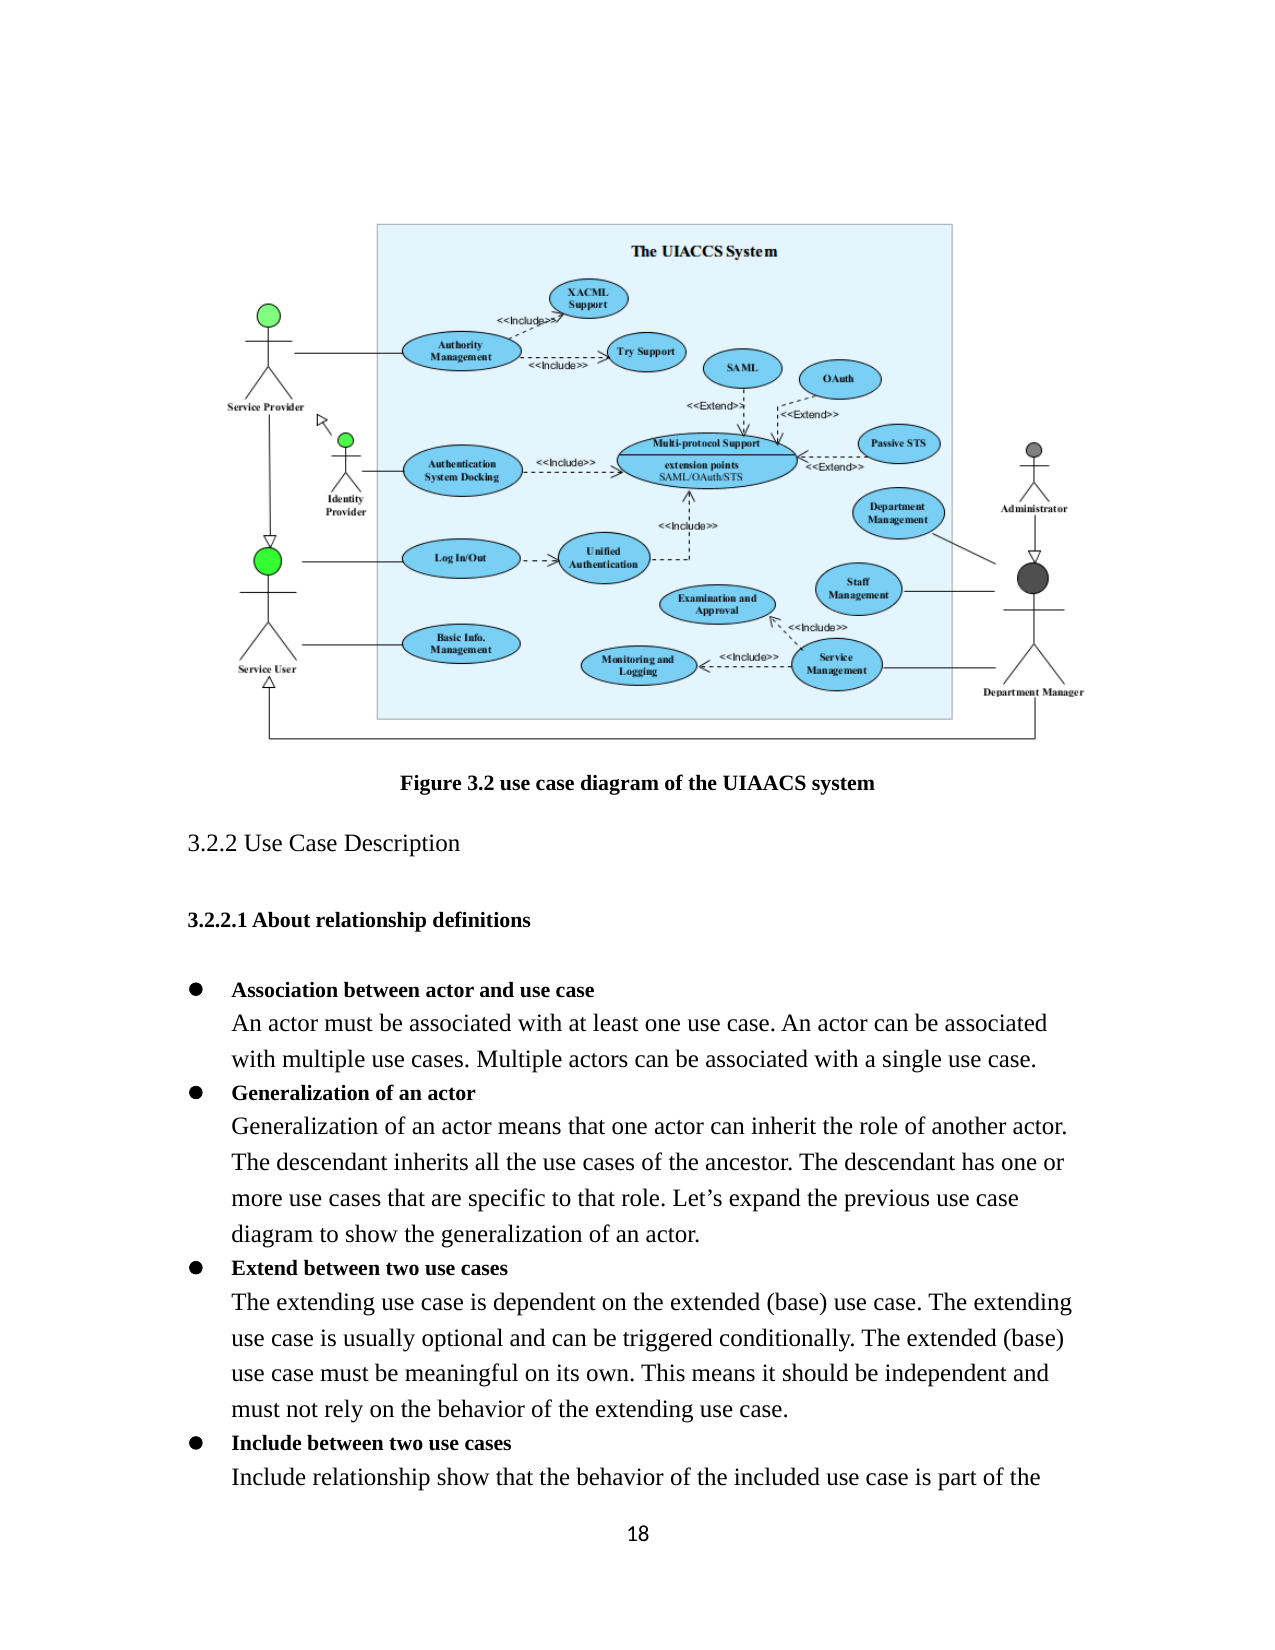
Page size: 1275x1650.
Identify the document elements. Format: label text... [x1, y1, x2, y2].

list An actor must be associated with at least one use case. An actor can be associated with multiple use cases. Multiple actors can be associated with a single use case. [231, 1008, 1087, 1073]
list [231, 1462, 1087, 1491]
picture [187, 178, 1088, 758]
text Figure 3.2 use case diagram of the UIAACS system [187, 770, 1087, 795]
list Include between two use cases [187, 1430, 1087, 1456]
list The extending use case is dependent on the extended (base) use case. The extending use case is usually optional and can be triggered conditionally. The extended (base) use case must be meaningful on its own. This means it should be independent and must not rely on the behavior of the extending use case. [231, 1287, 1087, 1423]
list Extend between two use cases [187, 1255, 1087, 1280]
list Generalization of an actor [187, 1080, 1087, 1105]
list Association between actor and use case [187, 977, 1087, 1002]
subtitle 3.2.2.1 About relationship definitions [187, 907, 1087, 932]
subtitle 3.2.2 Use Case Description [187, 828, 1087, 857]
list Generalization of an actor means that one actor can inherit the role of another actor. The descendant inherits all the use cases of the ancestor. The descendant has one or more use cases that are specific to that role. Let’s expand the previous use case diagram to show the generalization of an actor. [231, 1111, 1087, 1248]
